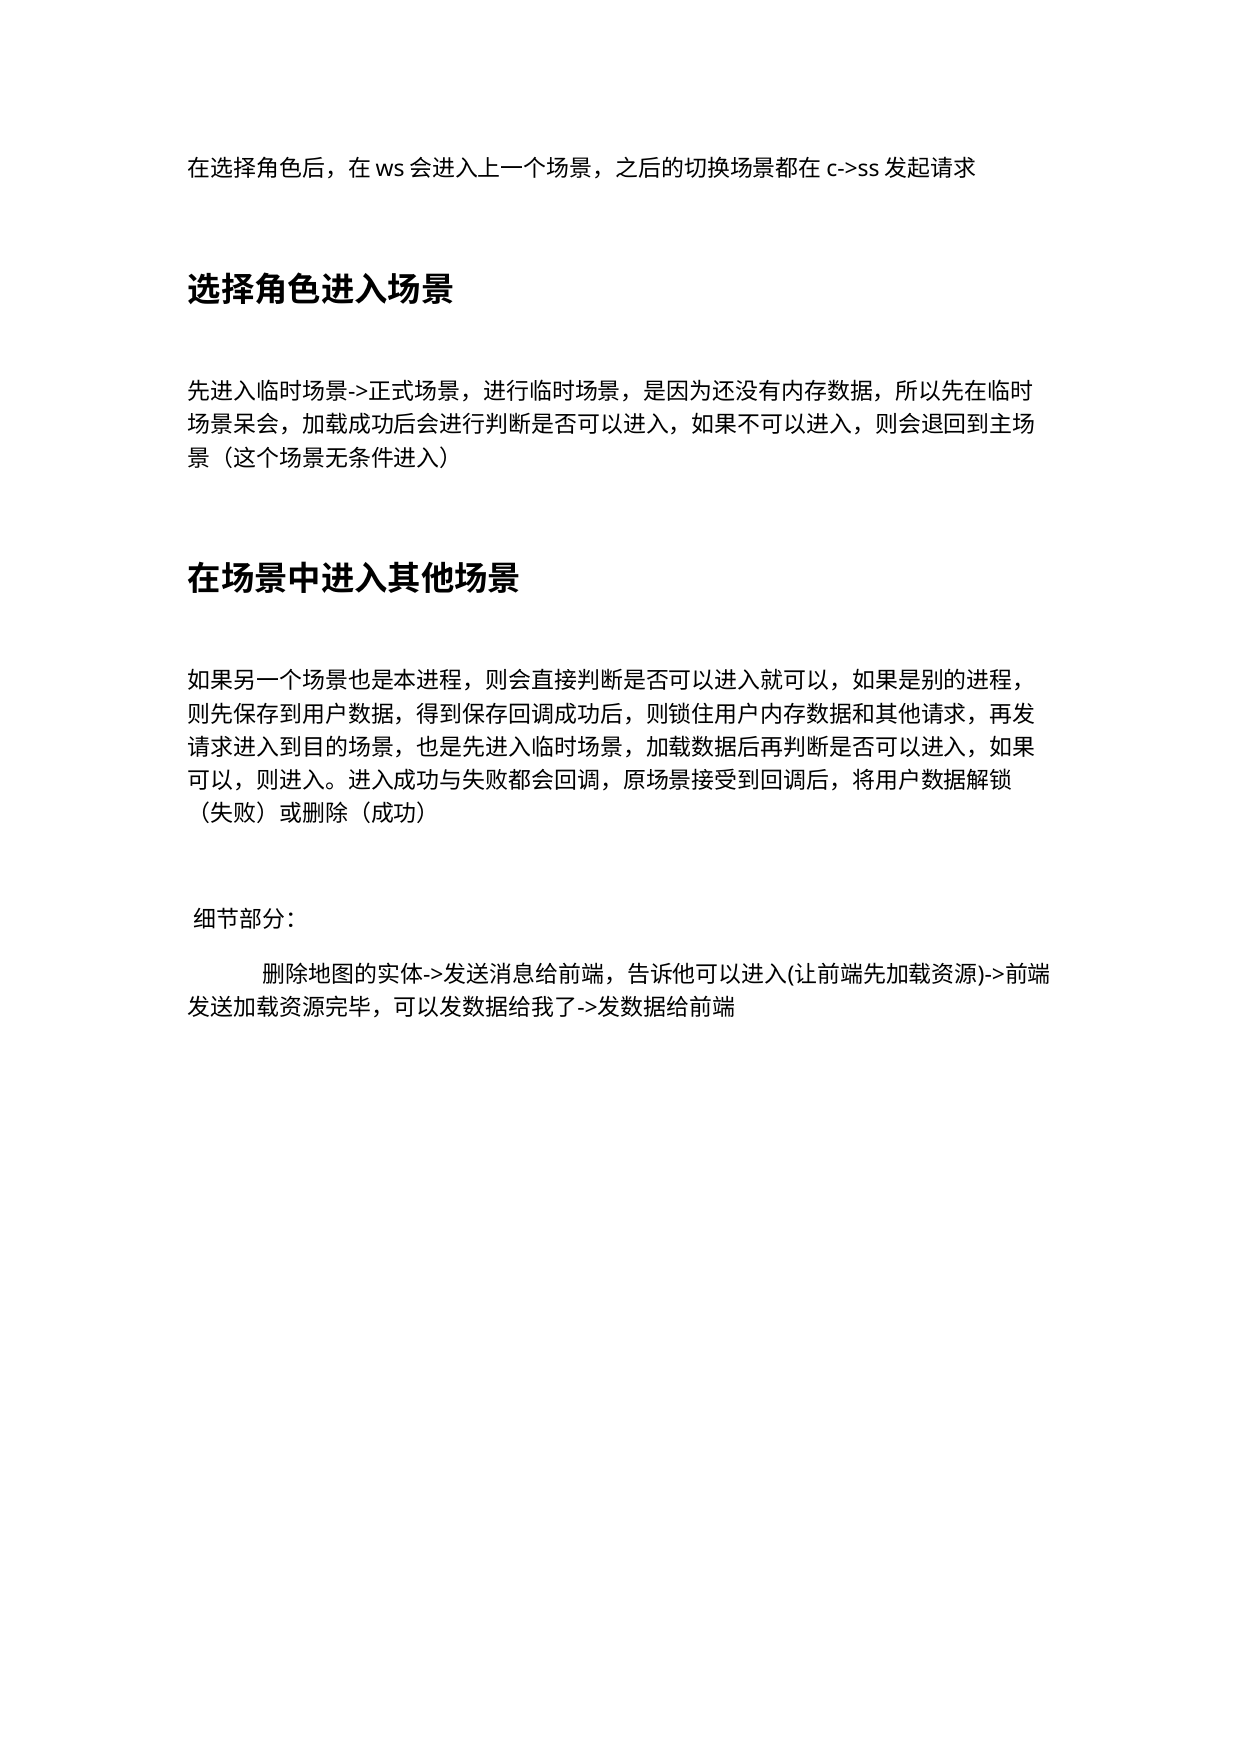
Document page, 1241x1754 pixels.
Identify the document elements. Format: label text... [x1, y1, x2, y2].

text 如果另一个场景也是本进程，则会直接判断是否可以进入就可以，如果是别的进程，则先保存到用户数据，得到保存回调成功后，则锁住用户内存数据和其他请求，再发请求进入到目的场景，也是先进入临时场景，加载数据后再判断是否可以进入，如果可以，则进入。进入成功与失败都会回调，原场景接受到回调后，将用户数据解锁（失败）或删除（成功） [187, 662, 1053, 828]
text 删除地图的实体->发送消息给前端，告诉他可以进入(让前端先加载资源)->前端发送加载资源完毕，可以发数据给我了->发数据给前端 [187, 955, 1053, 1022]
subtitle 选择角色进入场景 [187, 262, 1053, 311]
text 细节部分： [187, 901, 1053, 934]
text 在选择角色后，在ws会进入上一个场景，之后的切换场景都在c->ss发起请求 [187, 150, 1053, 183]
subtitle 在场景中进入其他场景 [187, 552, 1053, 600]
text 先进入临时场景->正式场景，进行临时场景，是因为还没有内存数据，所以先在临时场景呆会，加载成功后会进行判断是否可以进入，如果不可以进入，则会退回到主场景（这个场景无条件进入） [187, 373, 1053, 473]
